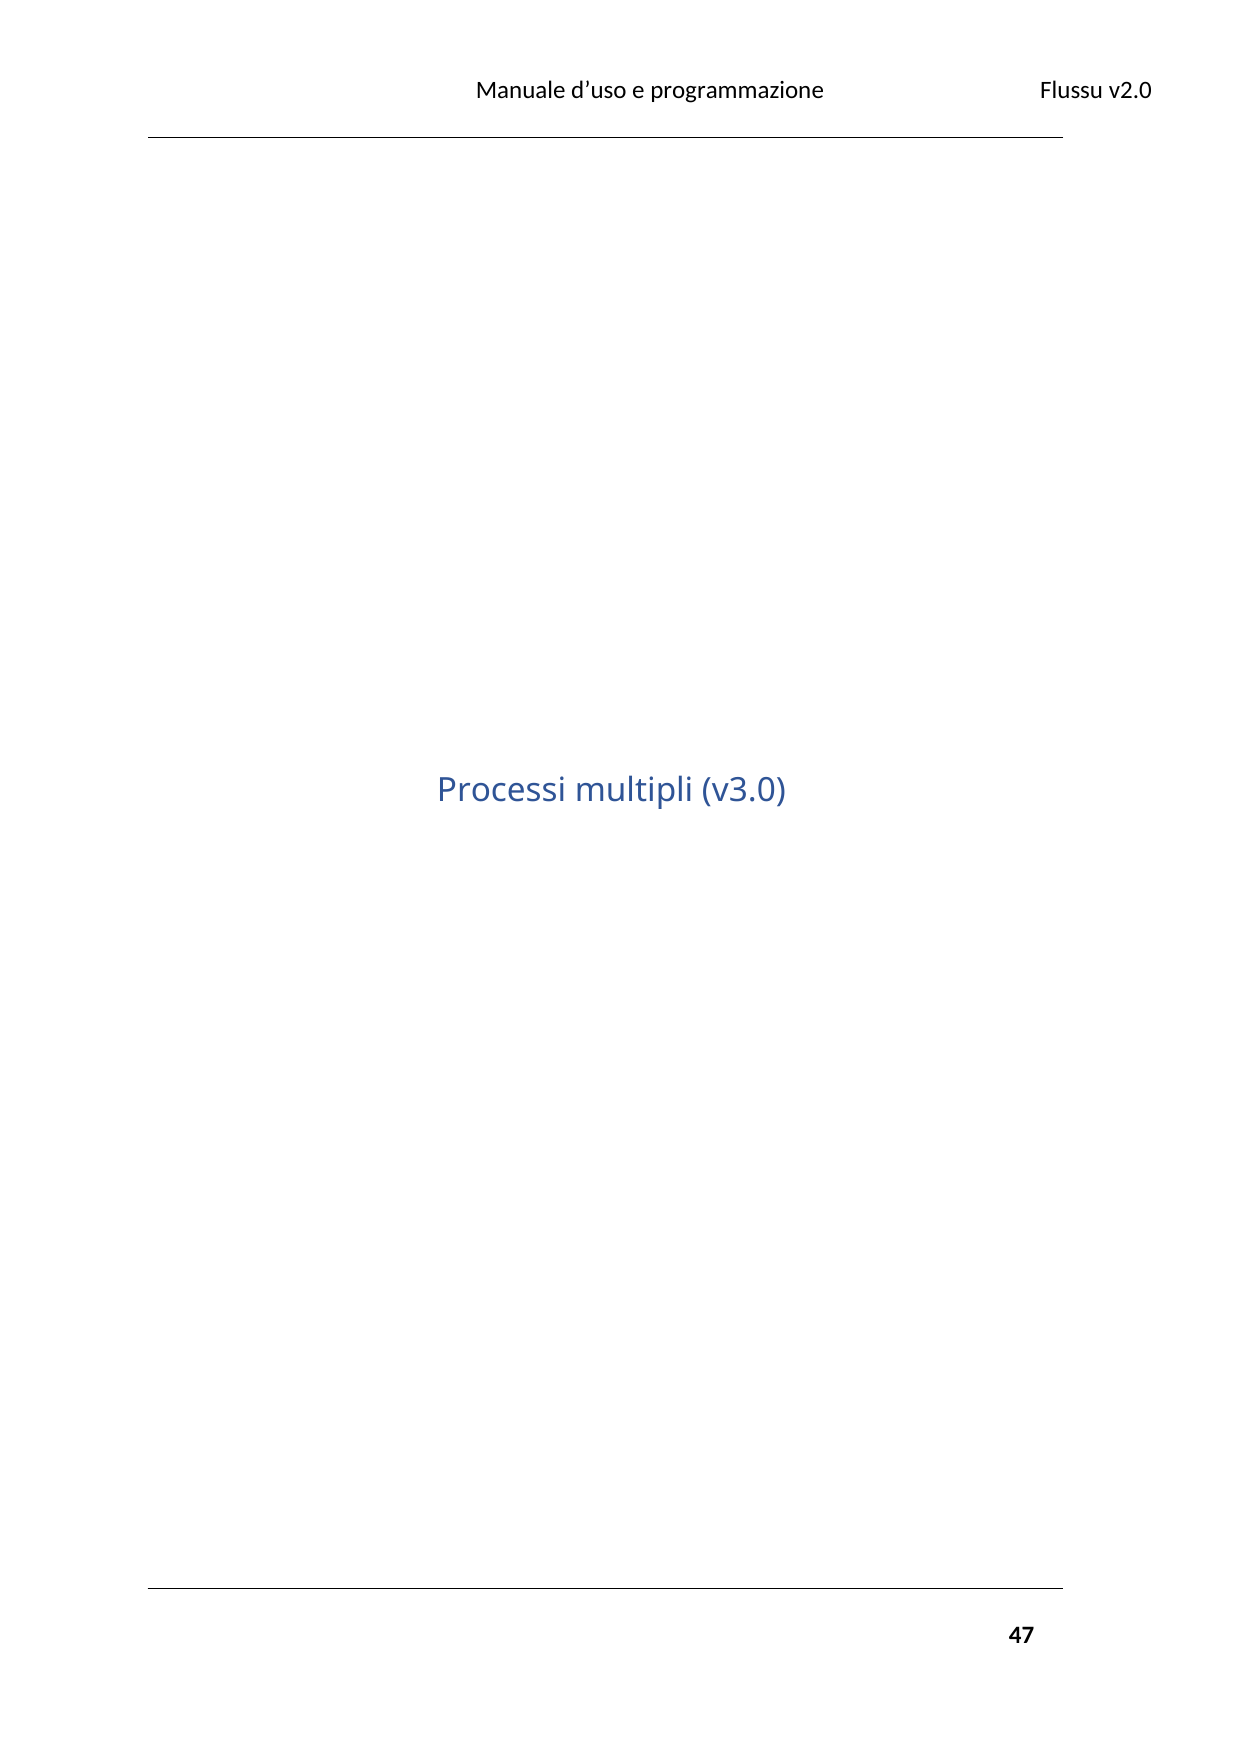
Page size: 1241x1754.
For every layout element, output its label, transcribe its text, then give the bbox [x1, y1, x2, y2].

subtitle Processi multipli (v3.0) [159, 766, 1063, 811]
